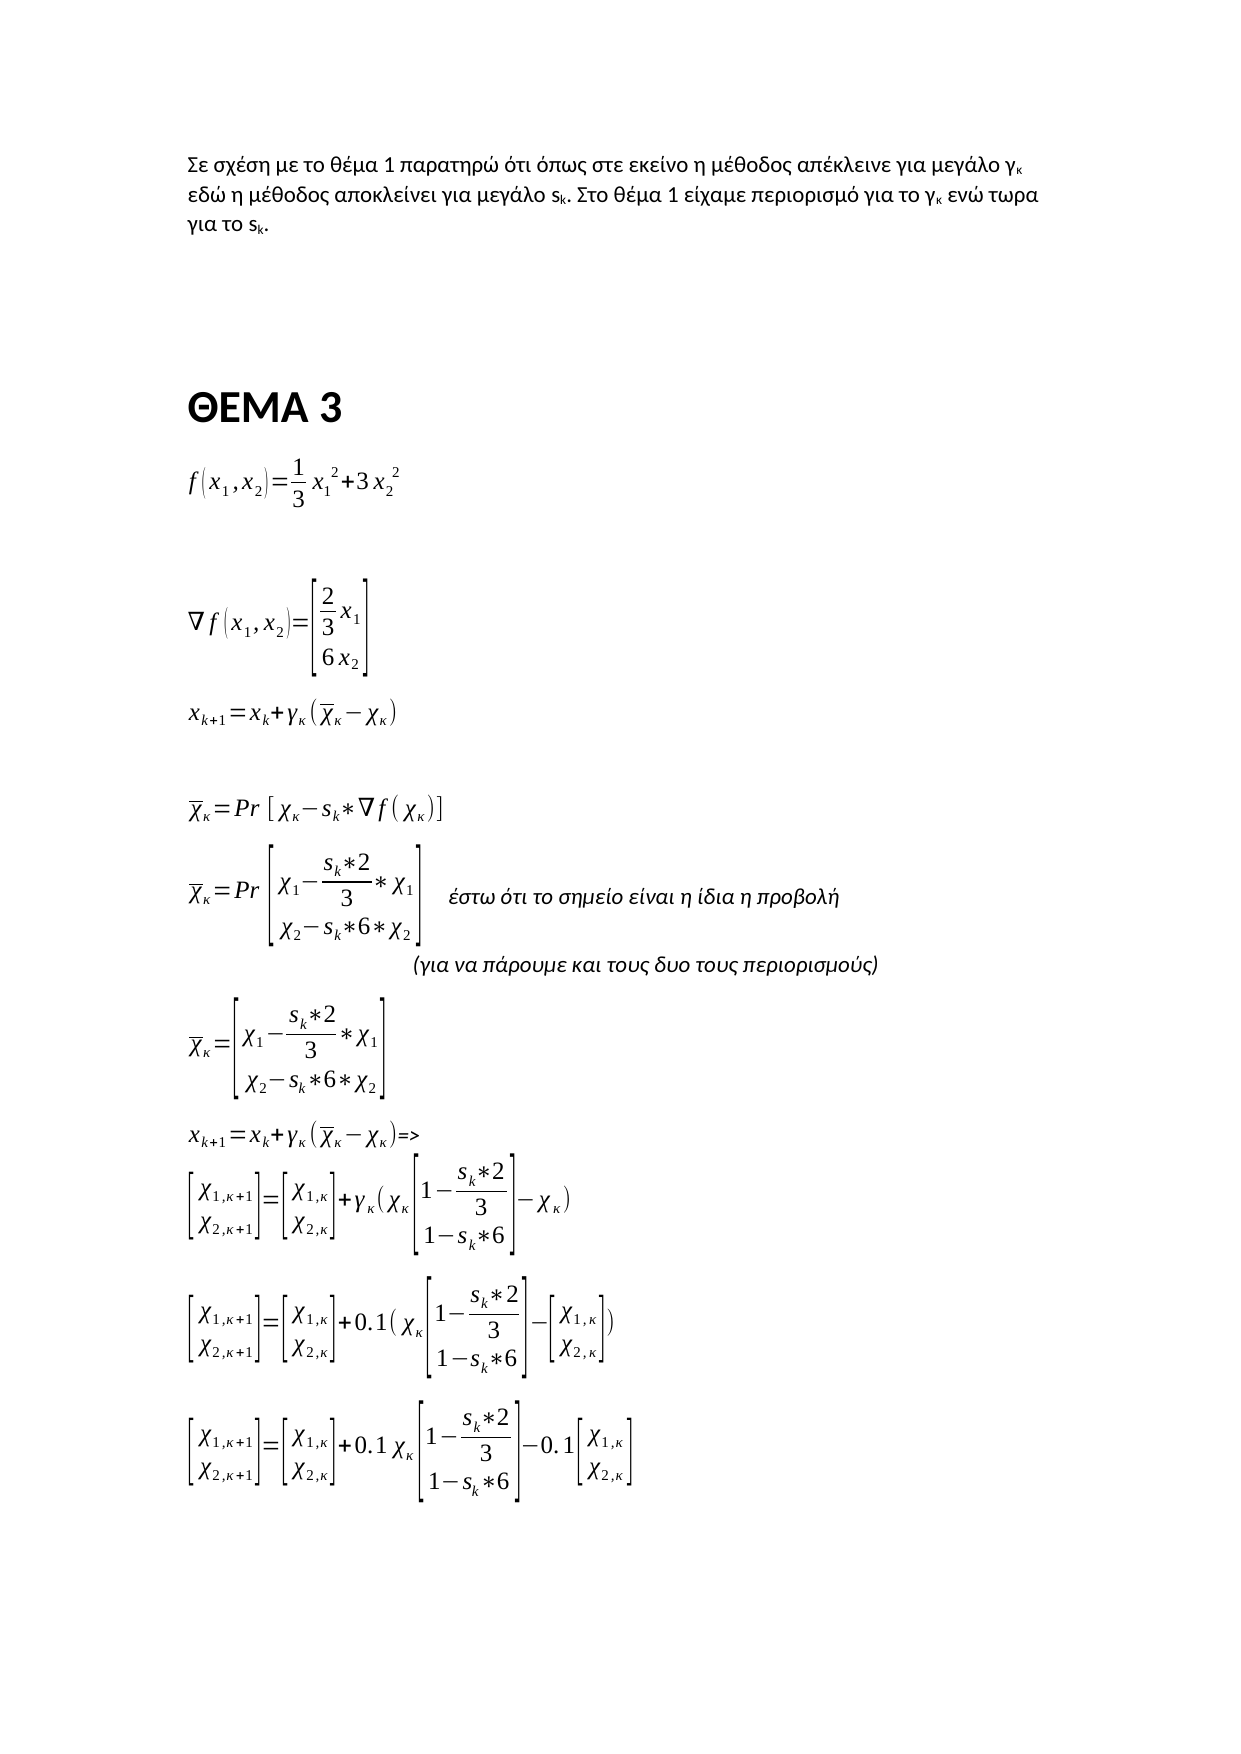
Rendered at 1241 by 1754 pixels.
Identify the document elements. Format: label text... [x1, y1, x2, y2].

text έστω ότι το σημείο είναι η ίδια η προβολή (για να πάρουμε και τους δυο τους περιορισμούς) [187, 844, 1053, 978]
text Σε σχέση με το θέμα 1 παρατηρώ ότι όπως στε εκείνο η μέθοδος απέκλεινε για μεγάλο γκ εδώ η μέθοδος αποκλείνει για μεγάλο sk. Στο θέμα 1 είχαμε περιορισμό για το γκ ενώ τωρα για το sk. [187, 150, 1053, 237]
text => [187, 1119, 1053, 1258]
text ΘΕΜΑ 3 [187, 378, 1053, 434]
